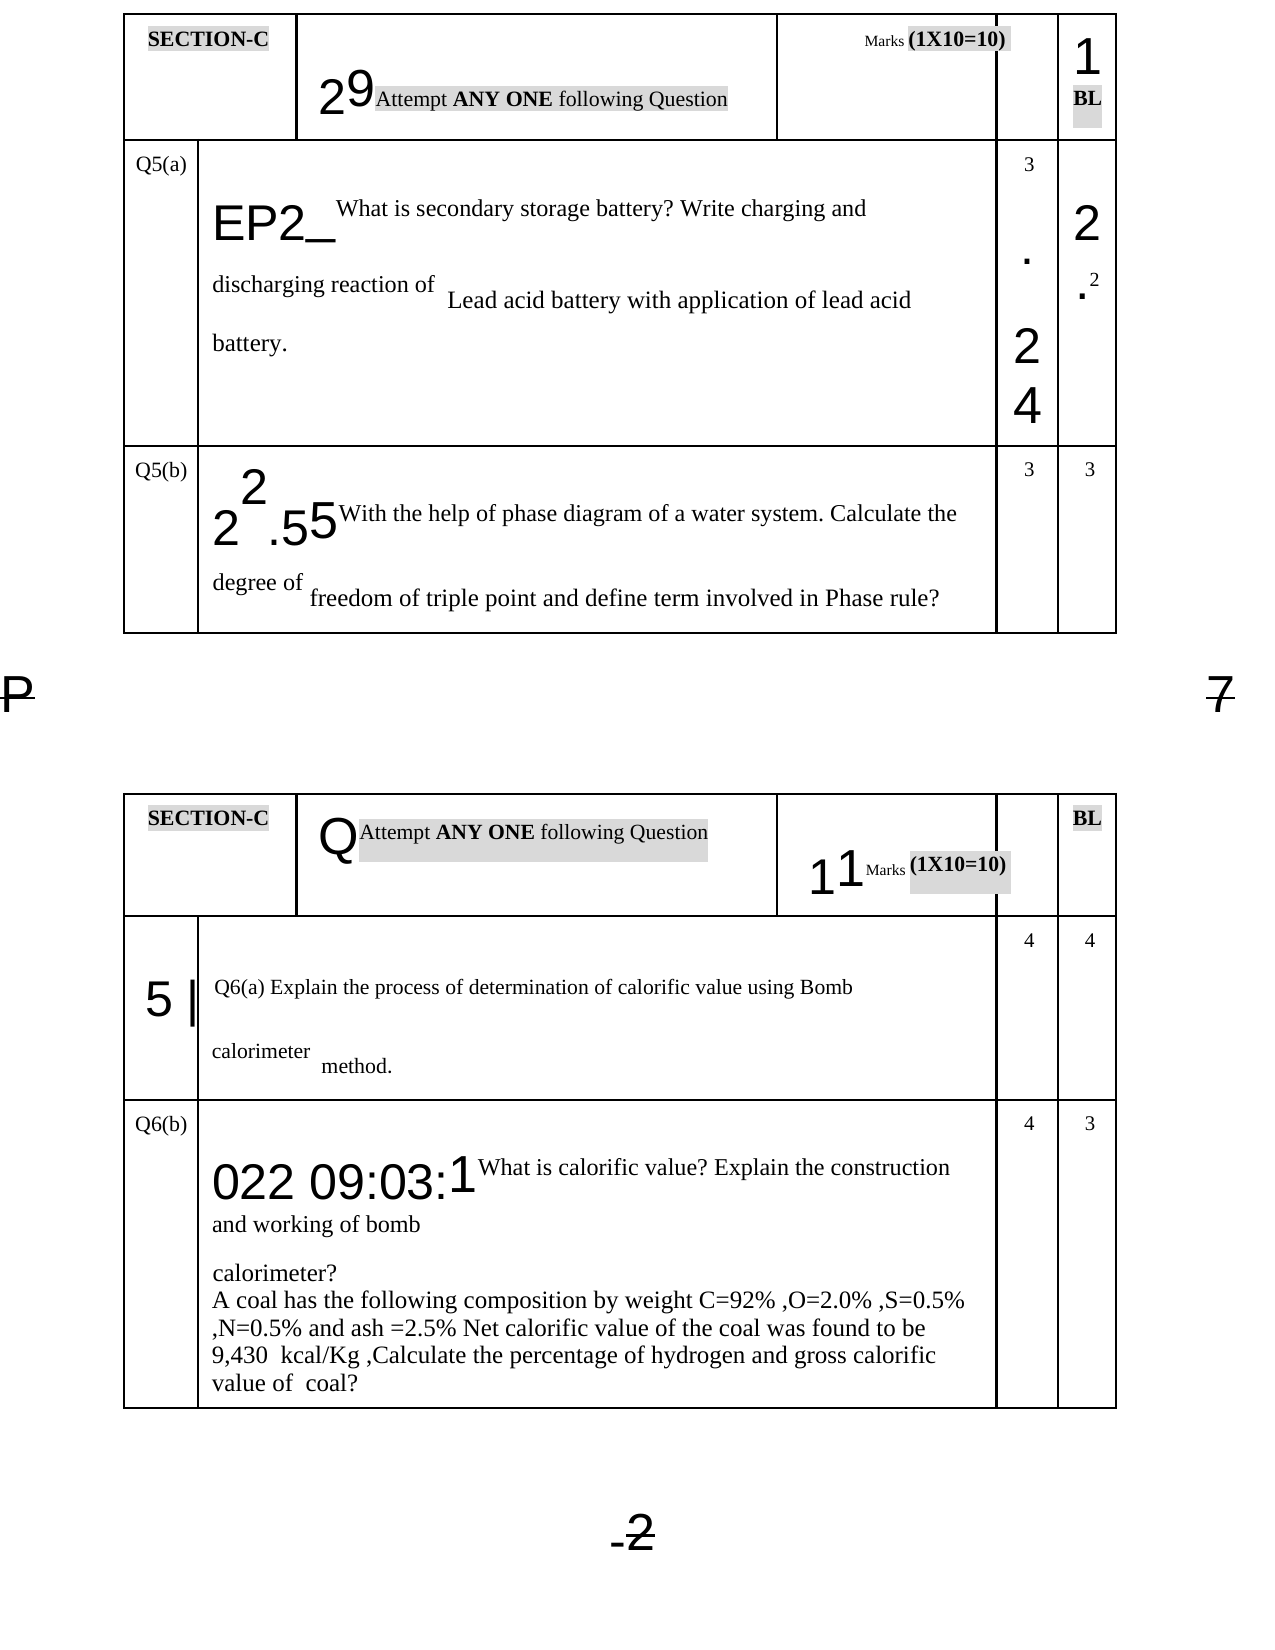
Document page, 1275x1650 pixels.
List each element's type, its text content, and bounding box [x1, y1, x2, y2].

table_cell Q5(b) [125, 447, 197, 632]
table_header 1BL [1059, 15, 1115, 139]
table_cell 022 09:03:1What is calorific value? Explain the construction and working of bomb calorimeter? A coal has the following composition by weight C=92% ,O=2.0% ,S=0.5% ,N=0.5% and ash =2.5% Net calorific value of the coal was found to be 9,430 kcal/Kg ,Calculate the percentage of hydrogen and gross calorific value of coal? [199, 1101, 995, 1407]
text P [0, 664, 619, 724]
table_cell Q6(b) [125, 1101, 197, 1407]
table_cell [125, 917, 197, 1098]
table_cell Q5(a) [125, 141, 197, 444]
table_header 29Attempt ANY ONE following Question [298, 15, 776, 139]
table_cell 4 [998, 917, 1057, 1098]
table_cell 3 [1059, 1101, 1115, 1407]
table_cell 22.55With the help of phase diagram of a water system. Calculate the degree of freedom of triple point and define term involved in Phase rule? [199, 447, 995, 632]
table_cell 5 | Q6(a) Explain the process of determination of calorific value using Bomb calorimeter method. [199, 917, 995, 1098]
table_cell 3 .24 [998, 141, 1057, 444]
table_header QAttempt ANY ONE following Question [298, 795, 776, 915]
table_cell 4 [1059, 917, 1115, 1098]
table_header [998, 15, 1057, 139]
text -2 [0, 1469, 655, 1569]
table_cell EP2_What is secondary storage battery? Write charging and discharging reaction of Lead acid battery with application of lead acid battery. [199, 141, 995, 444]
table_header Marks (1X10=10) CO [778, 15, 995, 139]
table_header BL [1059, 795, 1115, 915]
text 7 [619, 664, 1235, 724]
table_cell 2.2 [1059, 141, 1115, 444]
table_header 11Marks (1X10=10) CO [778, 795, 995, 915]
table_cell 4 [998, 1101, 1057, 1407]
table_cell 3 [998, 447, 1057, 632]
table_header SECTION-C [125, 15, 295, 139]
table_cell 3 [1059, 447, 1115, 632]
table_header [998, 795, 1057, 915]
table_header SECTION-C [125, 795, 295, 915]
